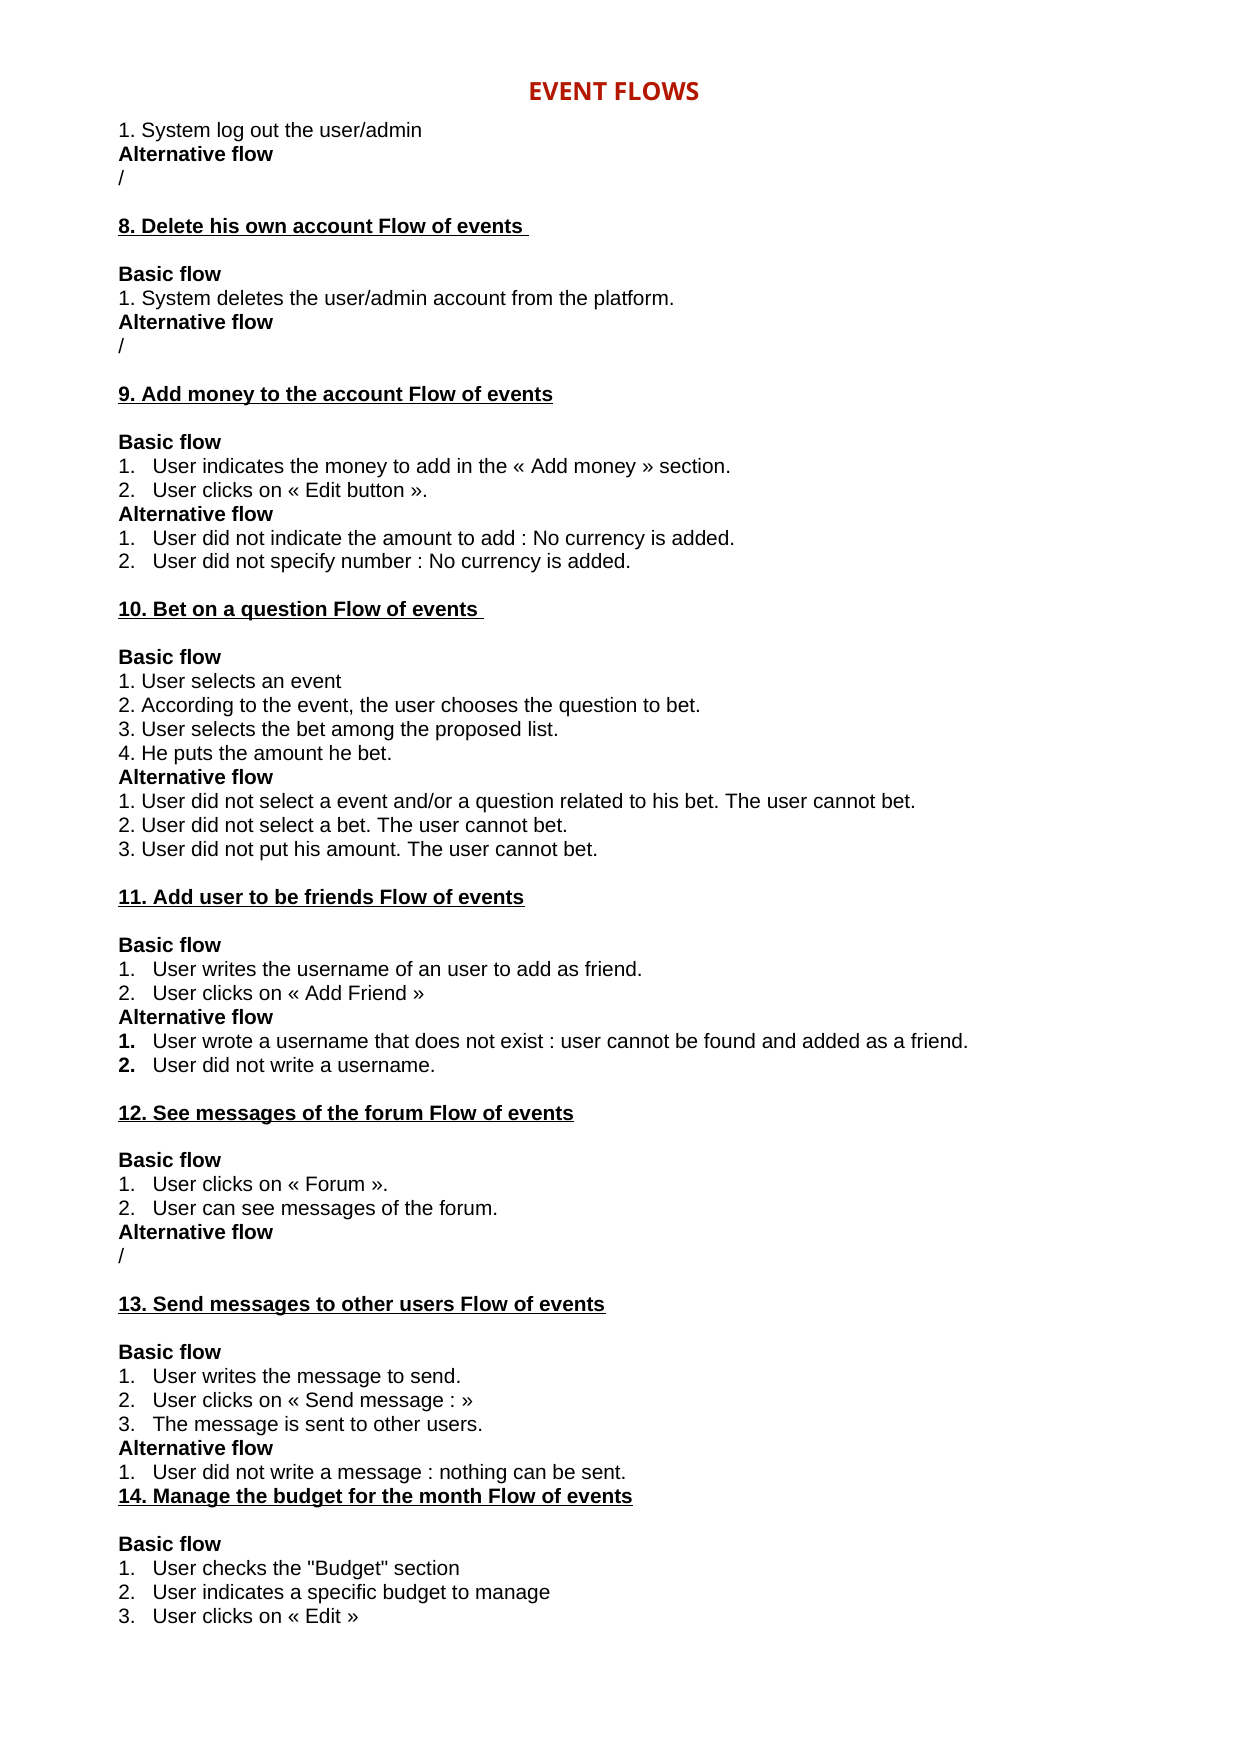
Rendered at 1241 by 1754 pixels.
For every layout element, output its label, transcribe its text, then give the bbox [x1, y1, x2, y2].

text 4. He puts the amount he bet. [118, 741, 1122, 765]
list User writes the message to send. [118, 1364, 1122, 1388]
text Alternative flow [118, 765, 1122, 789]
text / [118, 166, 1122, 190]
list User clicks on « Forum ». [118, 1172, 1122, 1196]
text Basic flow [118, 1532, 1122, 1556]
text Alternative flow [118, 142, 1122, 166]
list User did not write a message : nothing can be sent. [118, 1460, 1122, 1484]
text 1. System deletes the user/admin account from the platform. [118, 286, 1122, 310]
list User did not specify number : No currency is added. [118, 549, 1122, 573]
text 8. Delete his own account Flow of events [118, 214, 1122, 238]
list User did not indicate the amount to add : No currency is added. [118, 525, 1122, 549]
text Basic flow [118, 645, 1122, 669]
list User writes the username of an user to add as friend. [118, 957, 1122, 981]
list User wrote a username that does not exist : user cannot be found and added as a friend. [118, 1028, 1122, 1052]
text 9. Add money to the account Flow of events [118, 382, 1122, 406]
text 10. Bet on a question Flow of events [118, 597, 1122, 621]
text 13. Send messages to other users Flow of events [118, 1292, 1122, 1316]
text 3. User did not put his amount. The user cannot bet. [118, 837, 1122, 861]
list User clicks on « Add Friend » [118, 981, 1122, 1004]
text 12. See messages of the forum Flow of events [118, 1100, 1122, 1124]
text Alternative flow [118, 501, 1122, 525]
text Basic flow [118, 262, 1122, 286]
text Basic flow [118, 429, 1122, 453]
text 2. User did not select a bet. The user cannot bet. [118, 813, 1122, 837]
text Alternative flow [118, 310, 1122, 334]
list User clicks on « Edit » [118, 1603, 1122, 1627]
list User indicates a specific budget to manage [118, 1579, 1122, 1603]
list The message is sent to other users. [118, 1412, 1122, 1436]
text Alternative flow [118, 1004, 1122, 1028]
list User can see messages of the forum. [118, 1196, 1122, 1220]
list User indicates the money to add in the « Add money » section. [118, 453, 1122, 477]
list User clicks on « Edit button ». [118, 477, 1122, 501]
text 2. According to the event, the user chooses the question to bet. [118, 693, 1122, 717]
text / [118, 334, 1122, 358]
text Basic flow [118, 1148, 1122, 1172]
text 3. User selects the bet among the proposed list. [118, 717, 1122, 741]
text 1. User did not select a event and/or a question related to his bet. The user cannot bet. [118, 789, 1122, 813]
text Basic flow [118, 1340, 1122, 1364]
text / [118, 1244, 1122, 1268]
list User clicks on « Send message : » [118, 1388, 1122, 1412]
text 14. Manage the budget for the month Flow of events [118, 1484, 1122, 1508]
list User checks the "Budget" section [118, 1556, 1122, 1579]
text Basic flow [118, 933, 1122, 957]
text Alternative flow [118, 1436, 1122, 1460]
text 1. User selects an event [118, 669, 1122, 693]
text Alternative flow [118, 1220, 1122, 1244]
text 11. Add user to be friends Flow of events [118, 885, 1122, 909]
text 1. System log out the user/admin [118, 118, 1122, 142]
list User did not write a username. [118, 1052, 1122, 1076]
